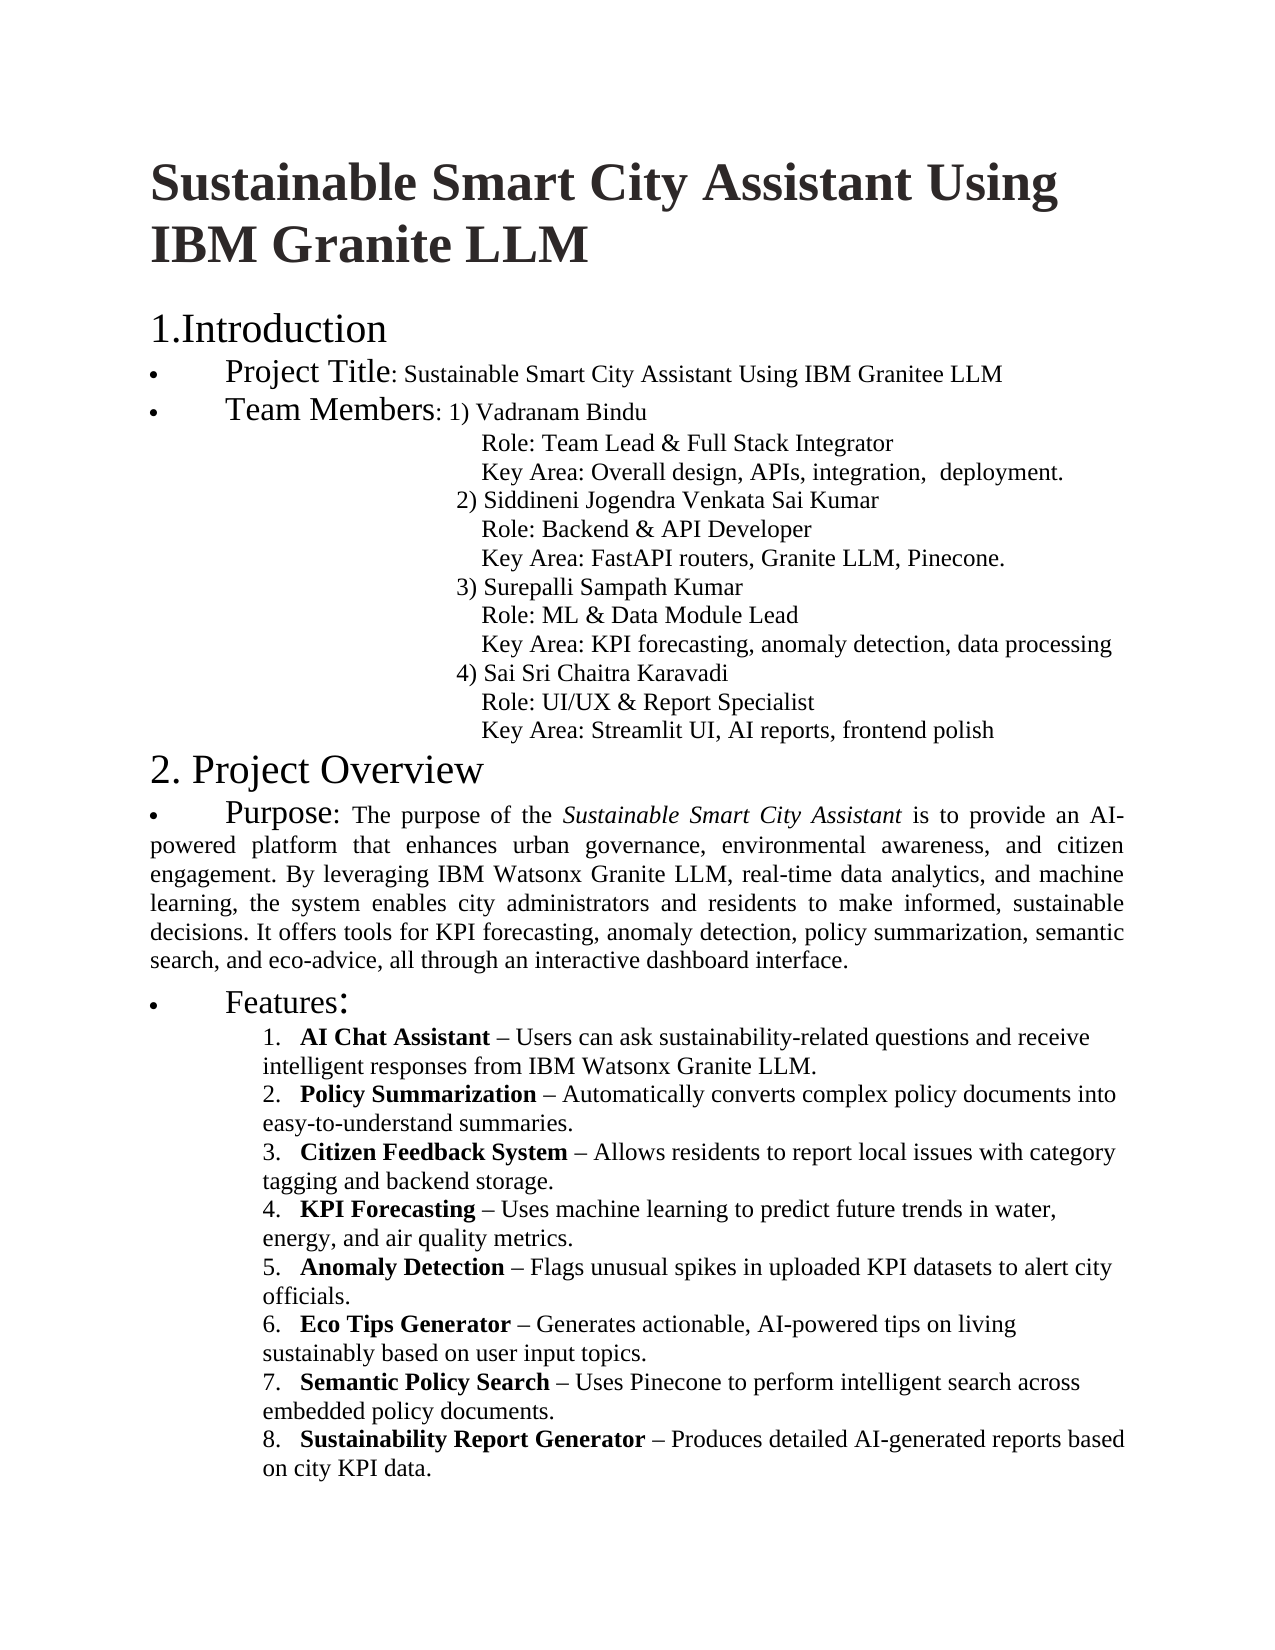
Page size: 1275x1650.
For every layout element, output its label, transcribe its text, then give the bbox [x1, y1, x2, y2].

text Key Area: Overall design, APIs, integration, deployment. [262, 457, 1125, 485]
list Team Members: 1) Vadranam Bindu [150, 389, 1125, 428]
text 2) Siddineni Jogendra Venkata Sai Kumar [262, 485, 1125, 514]
list Purpose: The purpose of the Sustainable Smart City Assistant is to provide an AI-powered platform that enhances urban governance, environmental awareness, and citizen engagement. By leveraging IBM Watsonx Granite LLM, real-time data analytics, and machine learning, the system enables city administrators and residents to make informed, sustainable decisions. It offers tools for KPI forecasting, anomaly detection, policy summarization, semantic search, and eco-advice, all through an interactive dashboard interface. [150, 792, 1125, 974]
text 1.Introduction [150, 303, 1125, 351]
list Eco Tips Generator – Generates actionable, AI-powered tips on living sustainably based on user input topics. [262, 1309, 1125, 1367]
list Semantic Policy Search – Uses Pinecone to perform intelligent search across embedded policy documents. [262, 1367, 1125, 1424]
text Key Area: KPI forecasting, anomaly detection, data processing [262, 629, 1125, 658]
text 2. Project Overview [150, 744, 1125, 792]
text Role: UI/UX & Report Specialist [262, 687, 1125, 715]
text 4) Sai Sri Chaitra Karavadi [262, 658, 1125, 687]
text Key Area: Streamlit UI, AI reports, frontend polish [262, 715, 1125, 744]
text Role: Backend & API Developer [262, 514, 1125, 543]
text Role: ML & Data Module Lead [262, 600, 1125, 629]
list Anomaly Detection – Flags unusual spikes in uploaded KPI datasets to alert city officials. [262, 1252, 1125, 1309]
list Policy Summarization – Automatically converts complex policy documents into easy-to-understand summaries. [262, 1079, 1125, 1137]
text Key Area: FastAPI routers, Granite LLM, Pinecone. [262, 543, 1125, 572]
list Project Title: Sustainable Smart City Assistant Using IBM Granitee LLM [150, 351, 1125, 389]
list Citizen Feedback System – Allows residents to report local issues with category tagging and backend storage. [262, 1137, 1125, 1194]
list Features: [150, 974, 1125, 1022]
list KPI Forecasting – Uses machine learning to predict future trends in water, energy, and air quality metrics. [262, 1194, 1125, 1252]
list AI Chat Assistant – Users can ask sustainability-related questions and receive intelligent responses from IBM Watsonx Granite LLM. [262, 1022, 1125, 1079]
text Sustainable Smart City Assistant Using IBM Granite LLM [150, 150, 1125, 274]
list Sustainability Report Generator – Produces detailed AI-generated reports based on city KPI data. [262, 1424, 1125, 1482]
text Role: Team Lead & Full Stack Integrator [225, 428, 1125, 457]
text 3) Surepalli Sampath Kumar [262, 572, 1125, 600]
